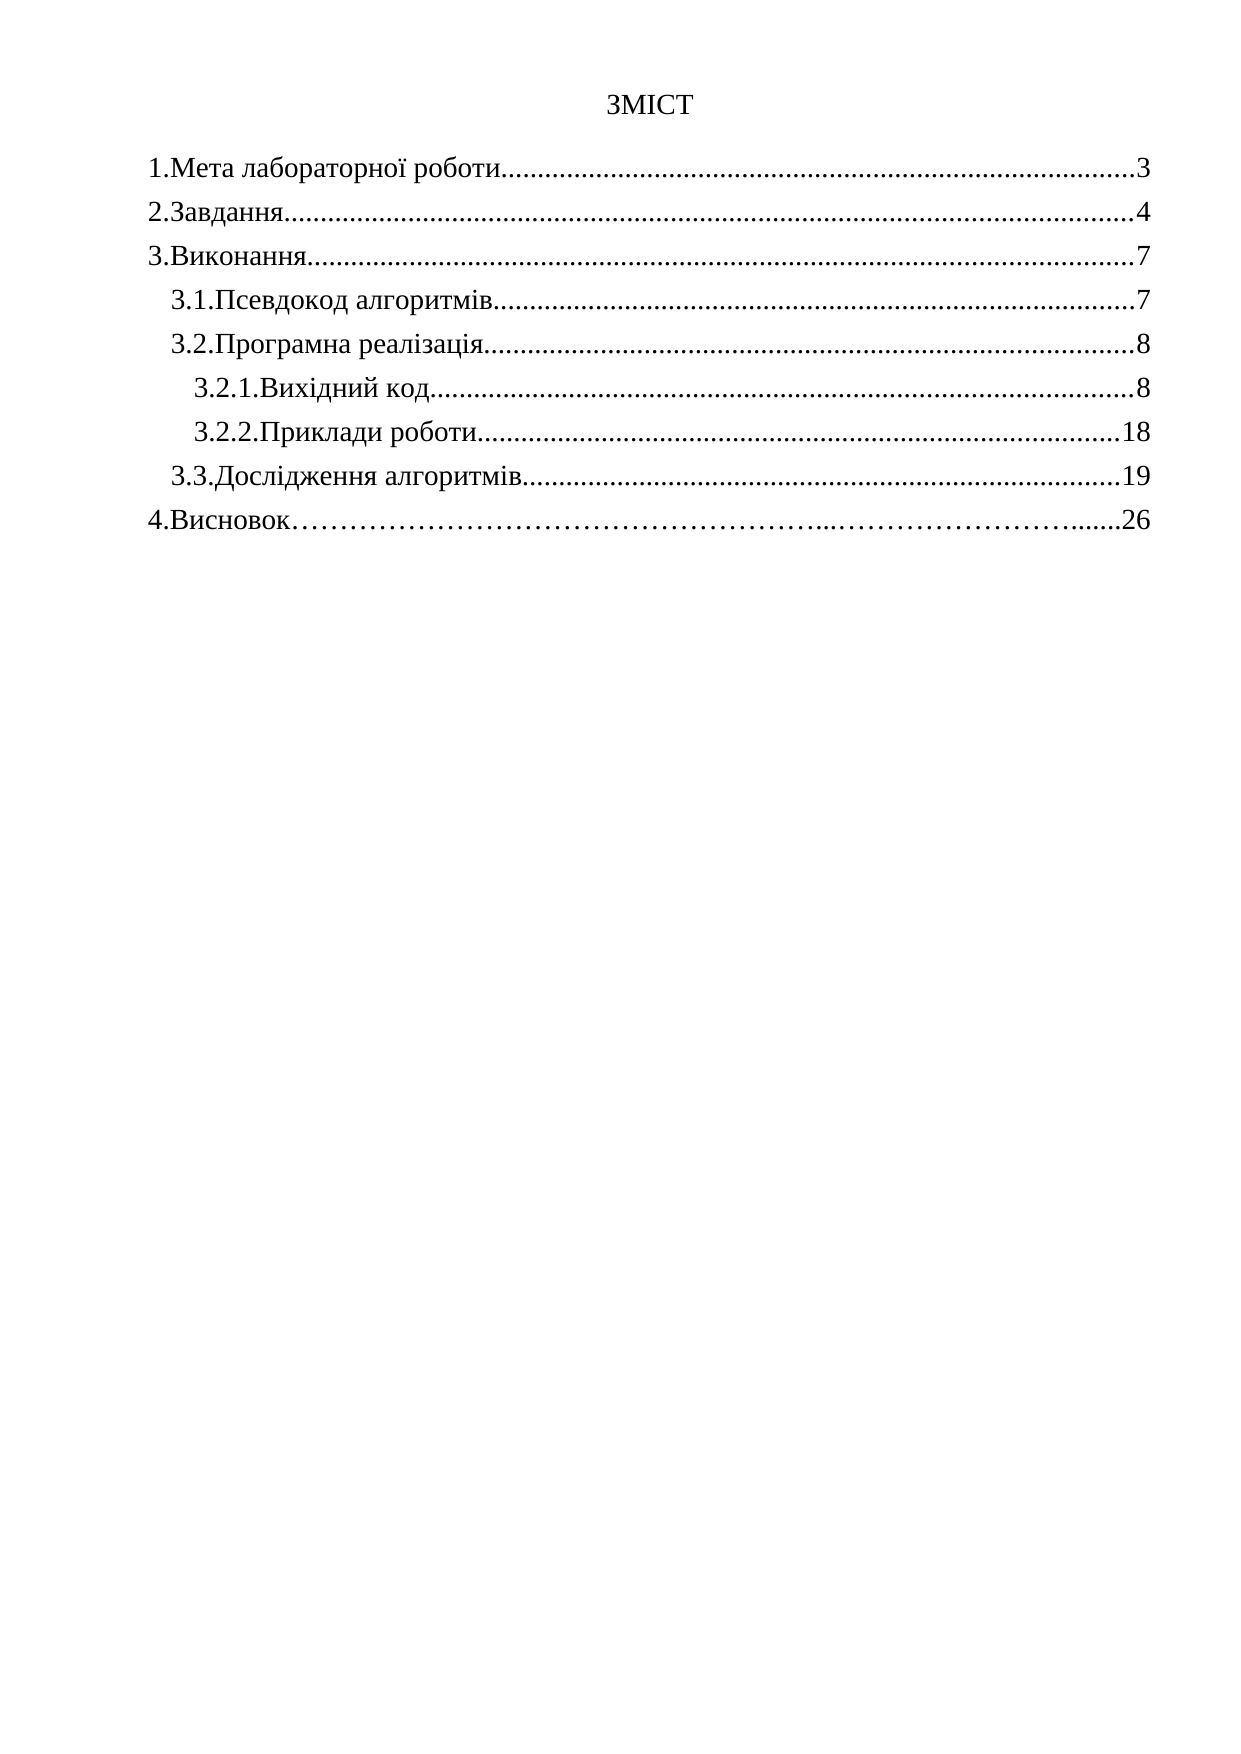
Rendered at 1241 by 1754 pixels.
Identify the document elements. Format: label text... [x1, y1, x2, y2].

text 1 .Мета лабораторної роботи 3 [148, 150, 1152, 184]
text Зміст [148, 87, 1152, 121]
text 3.2.1. Вихідний код 8 [193, 370, 1152, 404]
text 3.3. Дослідження алгоритмів 19 [171, 458, 1152, 492]
text 3 .Виконання 7 [148, 238, 1152, 272]
text 3.2. Програмна реалізація 8 [171, 326, 1152, 360]
text 3.1. Псевдокод алгоритмів 7 [171, 282, 1152, 316]
text 2. Завдання 4 [148, 194, 1152, 228]
text 4.Висновок………………………………………………...…………………….......26 [148, 502, 1152, 536]
text 3.2.2. Приклади роботи 18 [193, 414, 1152, 448]
